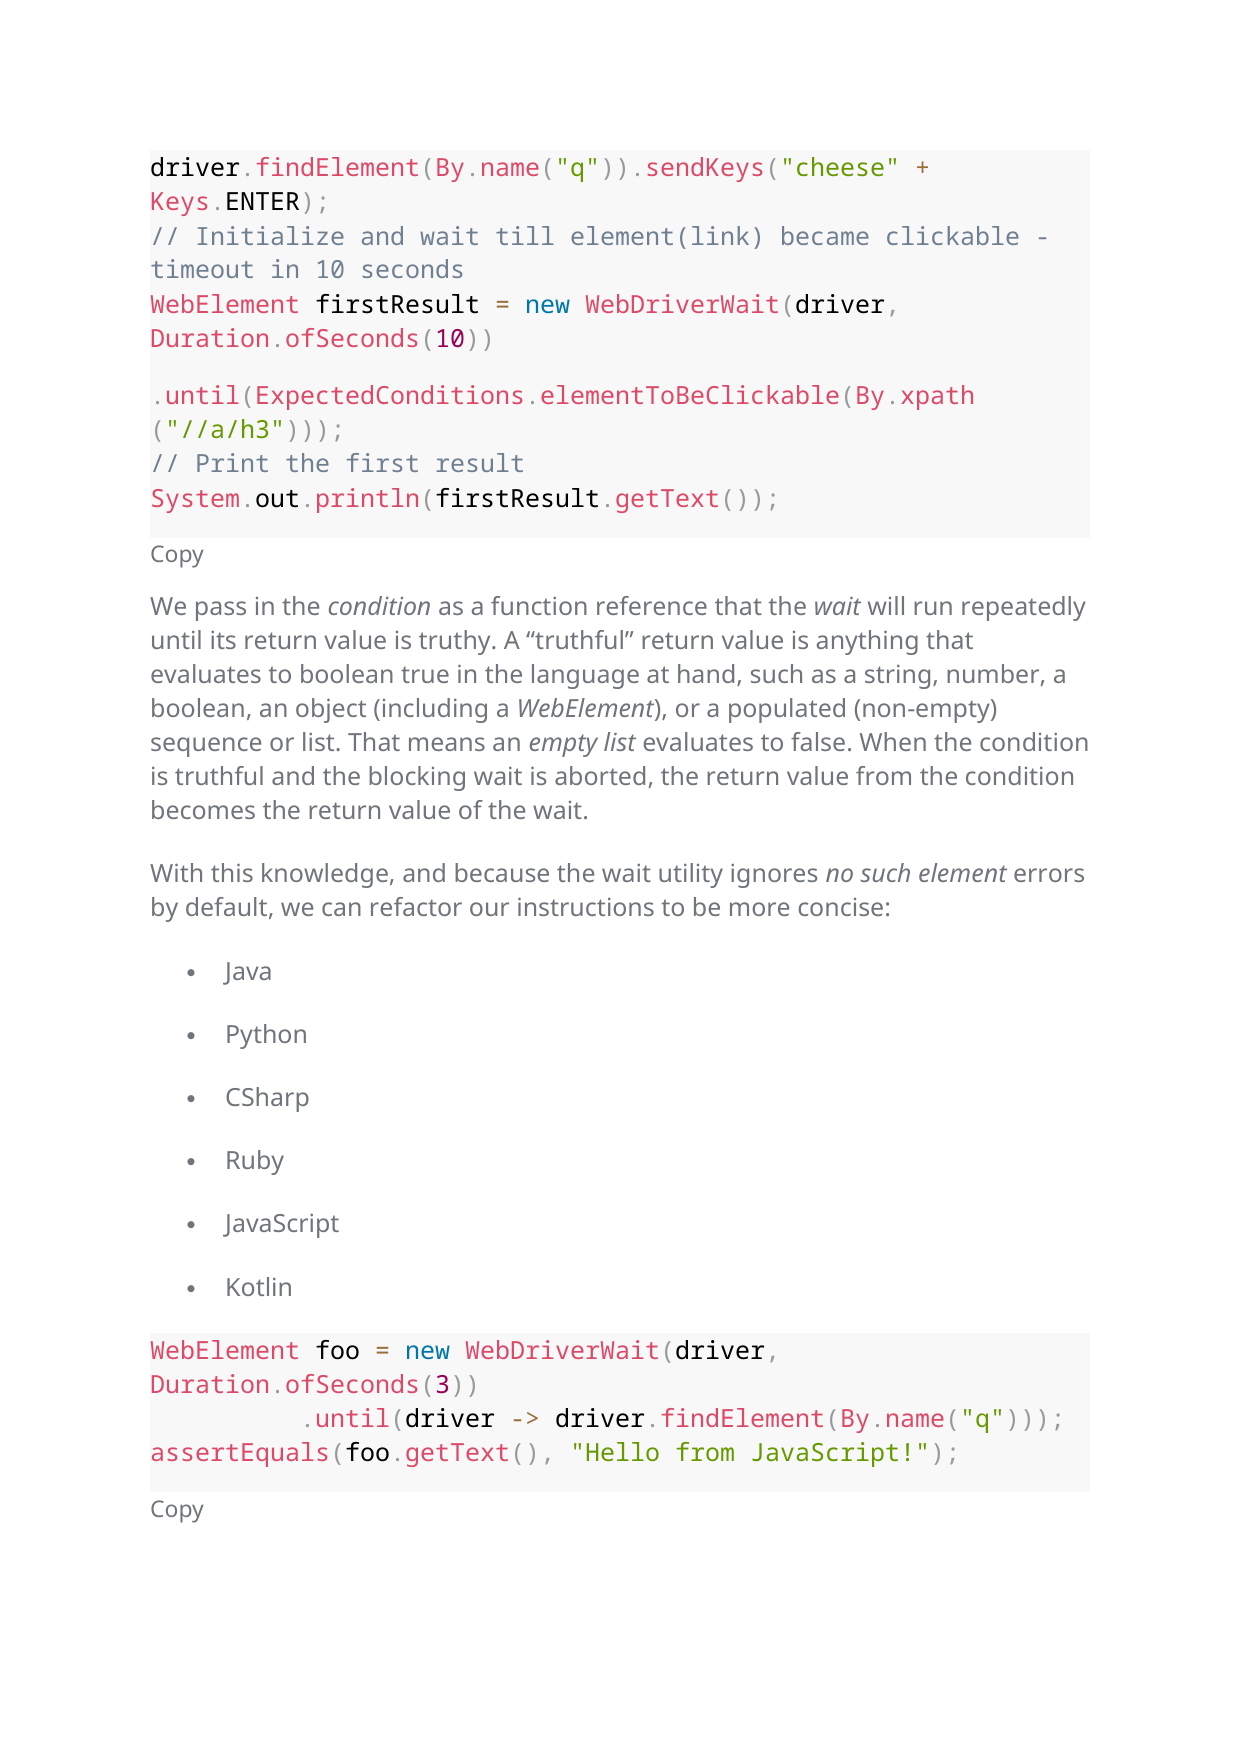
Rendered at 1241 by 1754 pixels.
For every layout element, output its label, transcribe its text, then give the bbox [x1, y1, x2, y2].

text System.out.println(firstResult.getText()); [150, 480, 1090, 514]
text Copy [150, 1492, 1090, 1524]
text // Print the first result [150, 446, 1090, 480]
text Copy [150, 538, 1090, 569]
list Java [187, 953, 1090, 987]
list Python [187, 1016, 1090, 1051]
text .until(driver -> driver.findElement(By.name("q"))); [150, 1401, 1090, 1435]
list CSharp [187, 1080, 1090, 1114]
text // Initialize and wait till element(link) became clickable - timeout in 10 seconds [150, 218, 1090, 286]
text WebElement firstResult = new WebDriverWait(driver, Duration.ofSeconds(10)) [150, 286, 1090, 354]
list Ruby [187, 1143, 1090, 1177]
text We pass in the condition as a function reference that the wait will run repeatedly until its return value is truthy. A “truthful” return value is anything that evaluates to boolean true in the language at hand, such as a string, number, a boolean, an object (including a WebElement), or a populated (non-empty) sequence or list. That means an empty list evaluates to false. When the condition is truthful and the blocking wait is aborted, the return value from the condition becomes the return value of the wait. [150, 588, 1090, 827]
text .until(ExpectedConditions.elementToBeClickable(By.xpath("//a/h3"))); [150, 354, 1090, 446]
text With this knowledge, and because the wait utility ignores no such element errors by default, we can refactor our instructions to be more concise: [150, 856, 1090, 924]
text driver.findElement(By.name("q")).sendKeys("cheese" + Keys.ENTER); [150, 150, 1090, 218]
text WebElement foo = new WebDriverWait(driver, Duration.ofSeconds(3)) [150, 1333, 1090, 1401]
text assertEquals(foo.getText(), "Hello from JavaScript!"); [150, 1435, 1090, 1469]
list JavaScript [187, 1206, 1090, 1240]
list Kotlin [187, 1269, 1090, 1303]
